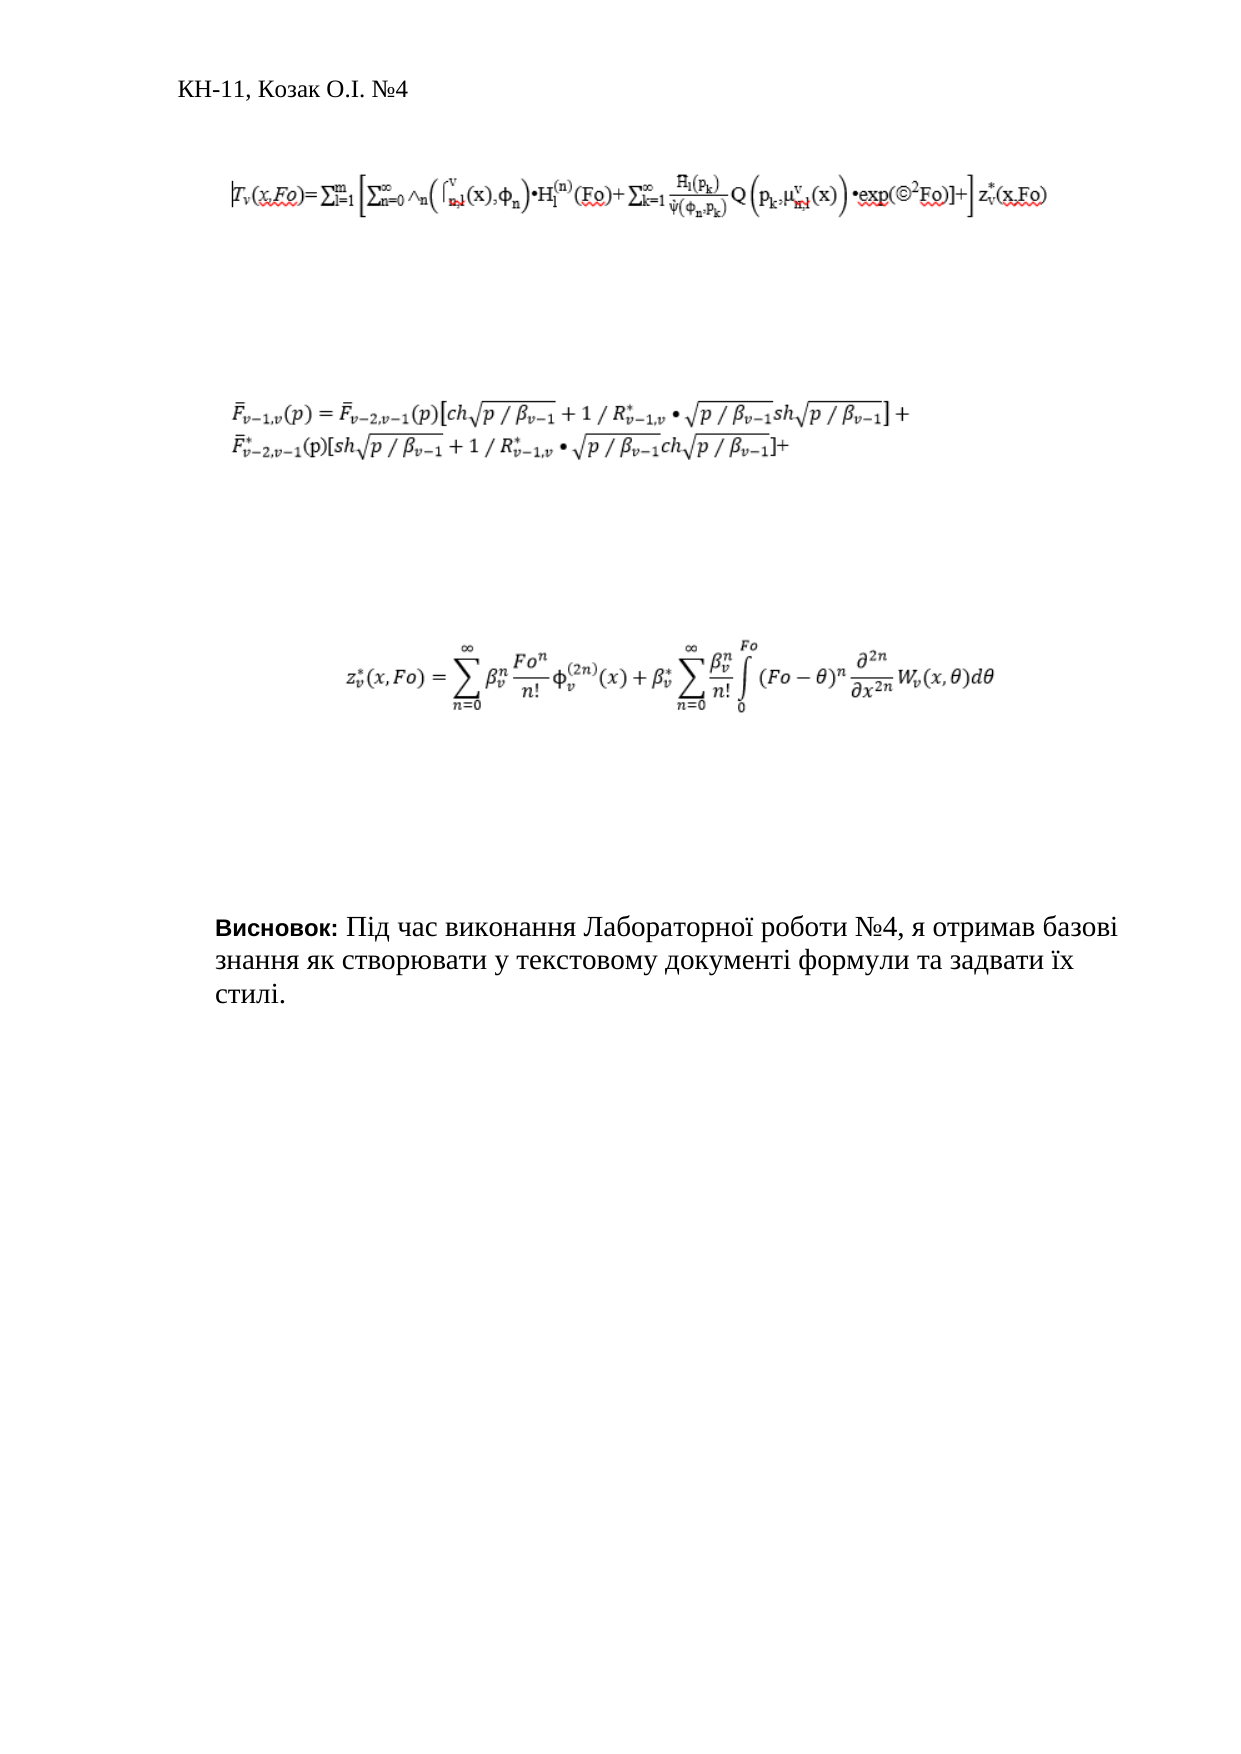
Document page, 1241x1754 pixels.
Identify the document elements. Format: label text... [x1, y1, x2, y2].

text Висновок: Під час виконання Лабораторної роботи №4, я отримав базові знання як створювати у текстовому документі формули та задвати їх стилі. [215, 909, 1152, 1009]
picture [177, 131, 1147, 840]
